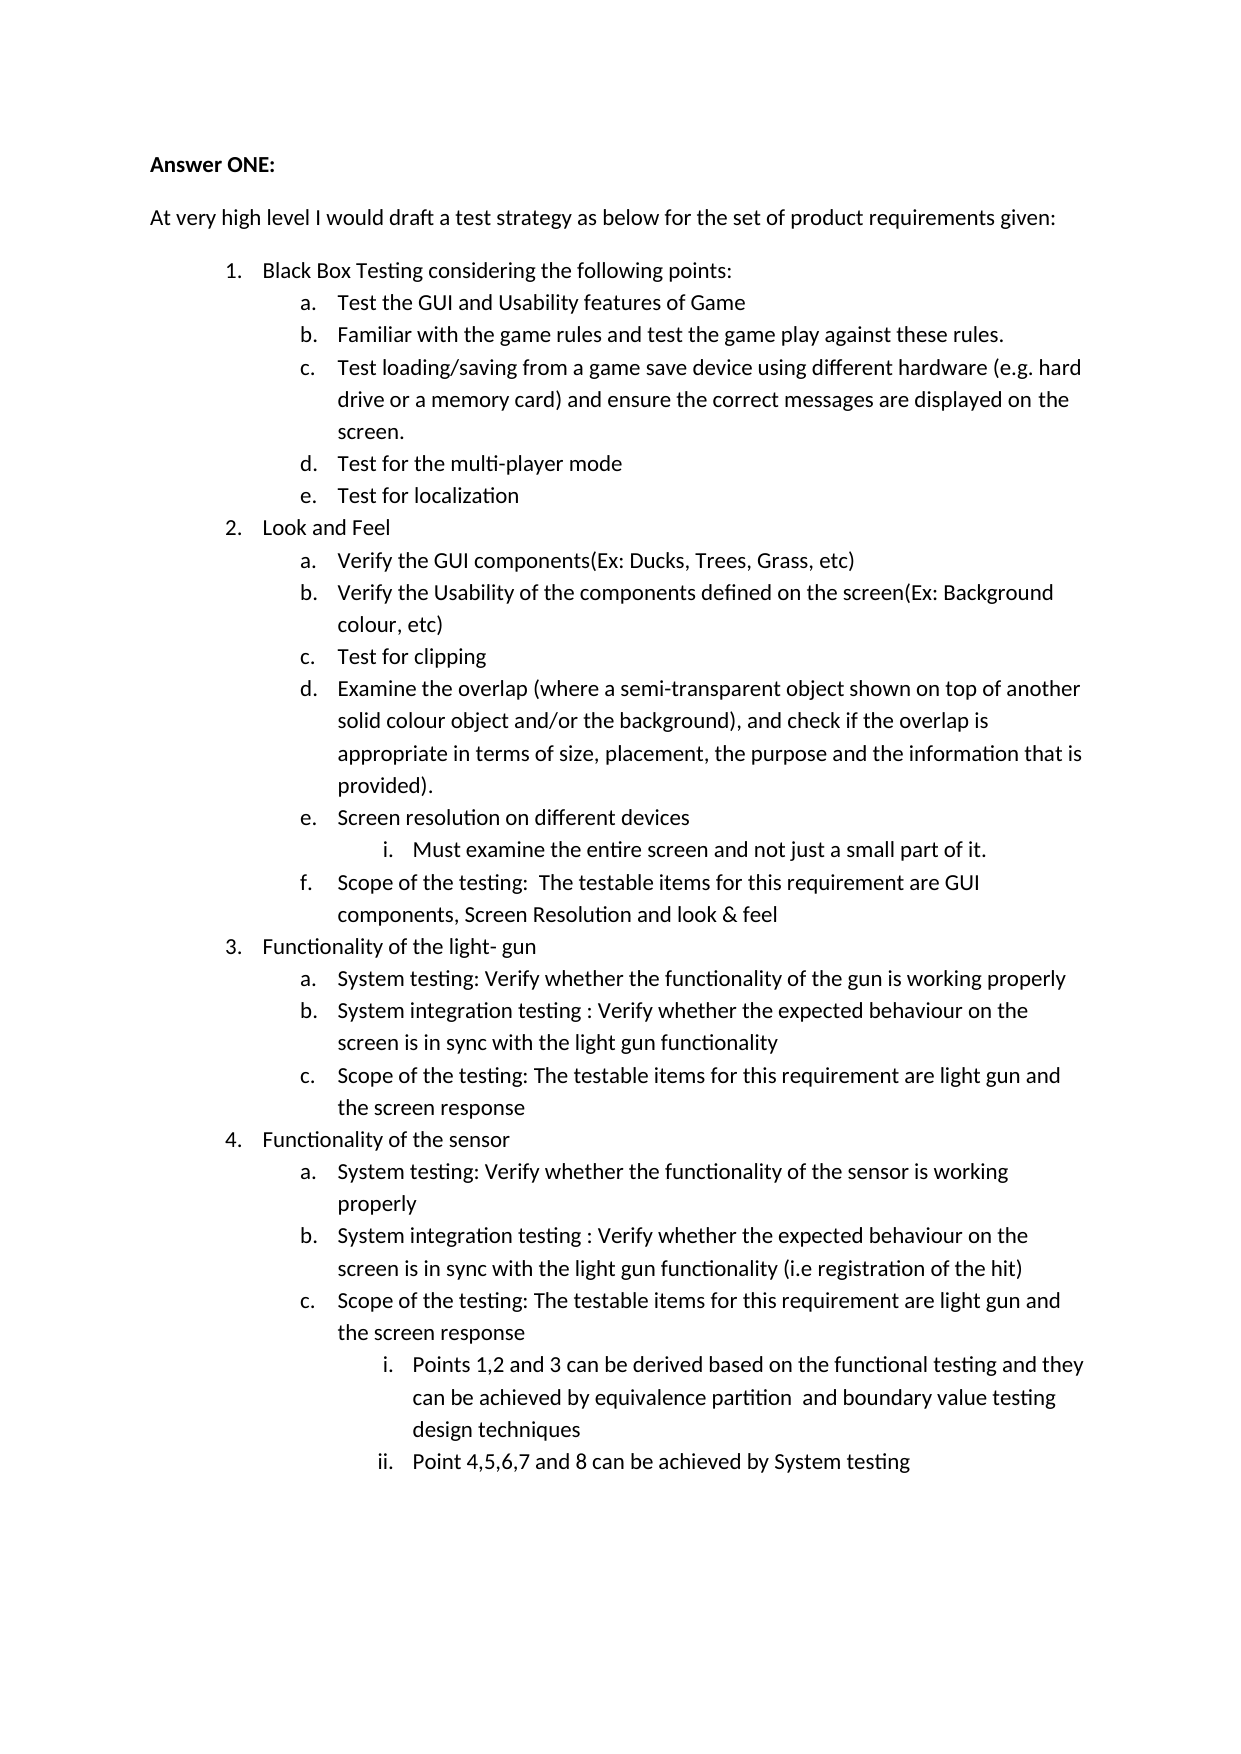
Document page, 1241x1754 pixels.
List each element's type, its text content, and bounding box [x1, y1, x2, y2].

list Look and Feel [225, 513, 1090, 542]
list Familiar with the game rules and test the game play against these rules. [300, 320, 1090, 348]
list Functionality of the light- gun [225, 932, 1090, 960]
list Black Box Testing considering the following points: [225, 256, 1090, 284]
list System testing: Verify whether the functionality of the gun is working properly [300, 964, 1090, 992]
text Answer ONE: [150, 150, 1090, 178]
list Examine the overlap (where a semi-transparent object shown on top of another solid colour object and/or the background), and check if the overlap is appropriate in terms of size, placement, the purpose and the information that is provided). [300, 674, 1090, 799]
list Verify the GUI components(Ex: Ducks, Trees, Grass, etc) [300, 546, 1090, 574]
list Test loading/saving from a game save device using different hardware (e.g. hard drive or a memory card) and ensure the correct messages are displayed on the screen. [300, 353, 1090, 445]
list Points 1,2 and 3 can be derived based on the functional testing and they can be achieved by equivalence partition and boundary value testing design techniques [394, 1350, 1090, 1443]
list System testing: Verify whether the functionality of the sensor is working properly [300, 1157, 1090, 1217]
list Point 4,5,6,7 and 8 can be achieved by System testing [394, 1447, 1090, 1475]
list Functionality of the sensor [225, 1125, 1090, 1153]
list Scope of the testing: The testable items for this requirement are light gun and the screen response [300, 1286, 1090, 1346]
list Test the GUI and Usability features of Game [300, 288, 1090, 316]
list Test for clipping [300, 642, 1090, 670]
text At very high level I would draft a test strategy as below for the set of product requirements given: [150, 203, 1090, 231]
list System integration testing : Verify whether the expected behaviour on the screen is in sync with the light gun functionality [300, 996, 1090, 1057]
list Test for localization [300, 481, 1090, 509]
list Scope of the testing: The testable items for this requirement are light gun and the screen response [300, 1061, 1090, 1121]
list System integration testing : Verify whether the expected behaviour on the screen is in sync with the light gun functionality (i.e registration of the hit) [300, 1222, 1090, 1282]
list Scope of the testing: The testable items for this requirement are GUI components, Screen Resolution and look & feel [300, 868, 1090, 928]
list Verify the Usability of the components defined on the screen(Ex: Background colour, etc) [300, 578, 1090, 638]
list Test for the multi-player mode [300, 449, 1090, 477]
list Screen resolution on different devices [300, 803, 1090, 831]
list Must examine the entire screen and not just a small part of it. [394, 835, 1090, 863]
